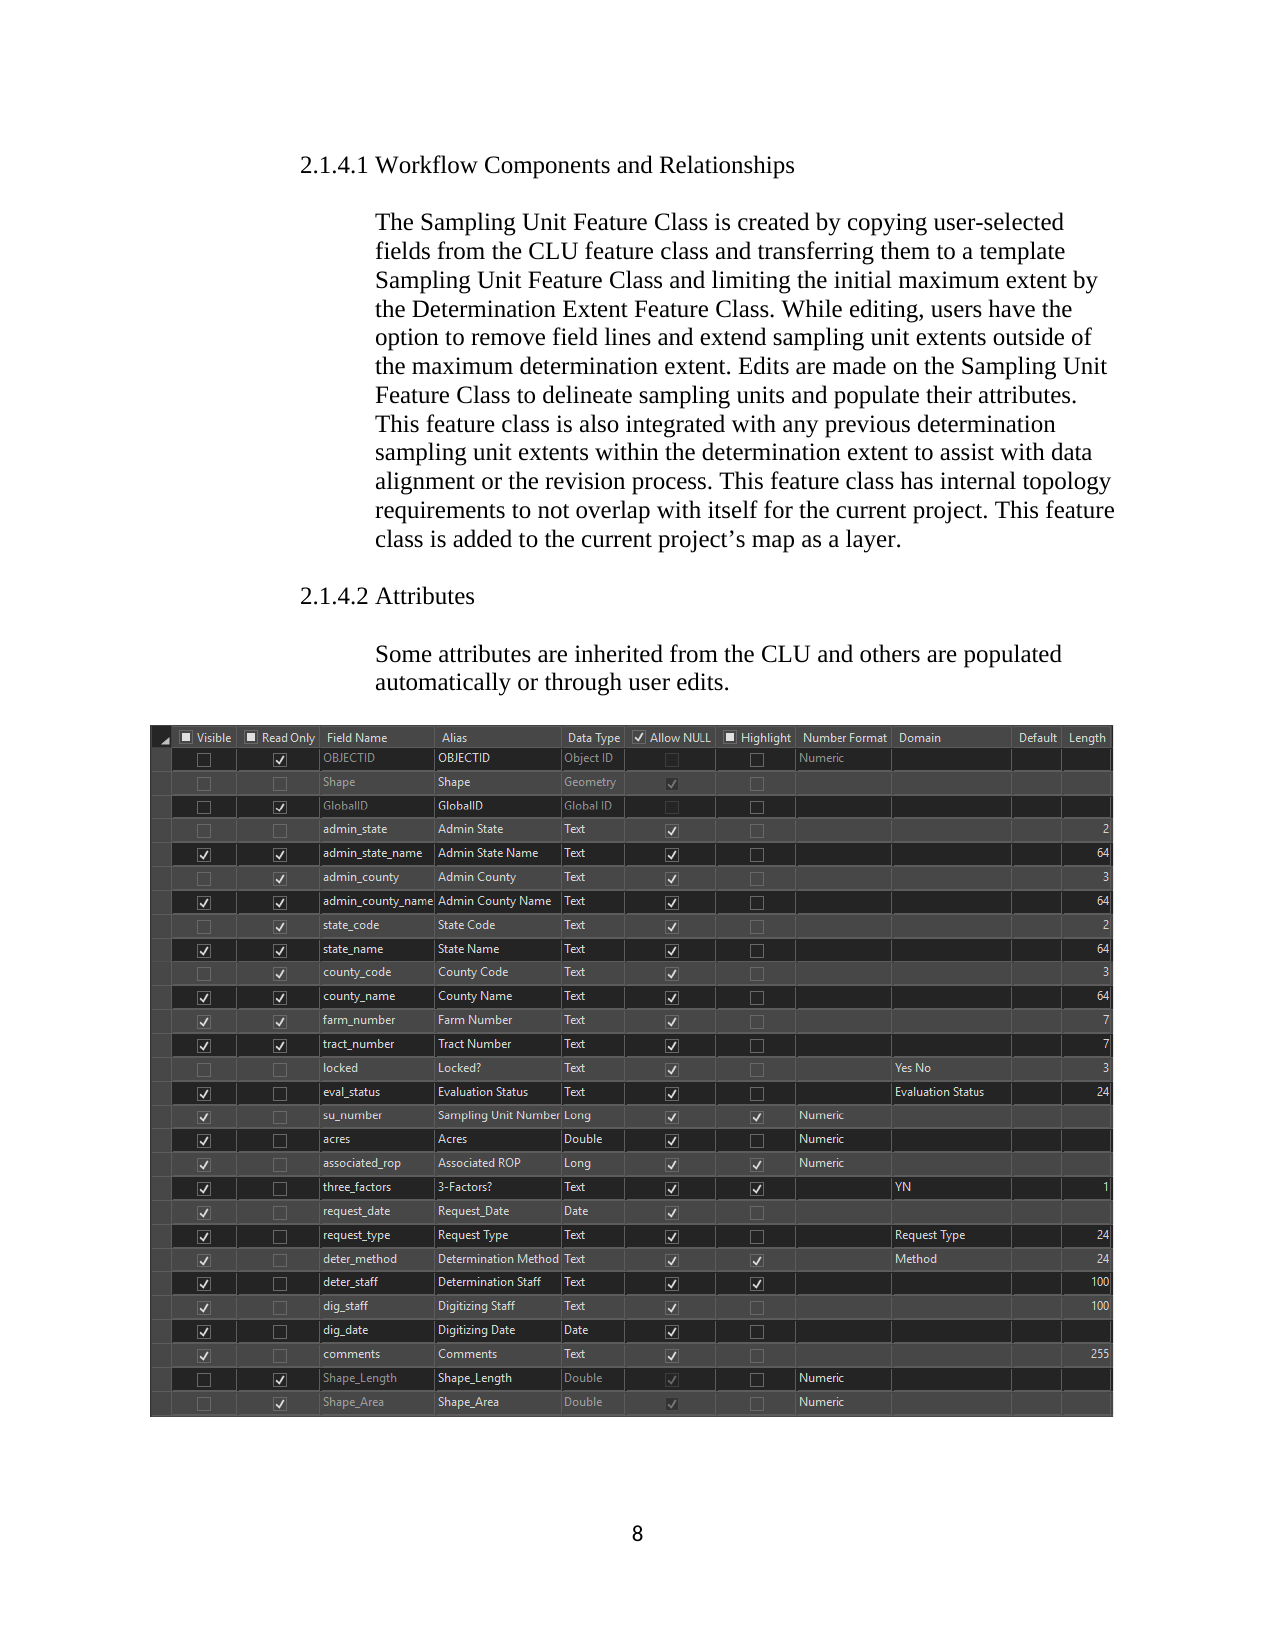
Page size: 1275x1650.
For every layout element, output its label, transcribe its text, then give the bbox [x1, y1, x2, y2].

list Attributes [300, 581, 1125, 610]
list Workflow Components and Relationships [300, 150, 1125, 179]
text Some attributes are inherited from the CLU and others are populated automatically or through user edits. [375, 639, 1125, 696]
picture [150, 725, 1114, 1417]
text The Sampling Unit Feature Class is created by copying user-selected fields from the CLU feature class and transferring them to a template Sampling Unit Feature Class and limiting the initial maximum extent by the Determination Extent Feature Class. While editing, users have the option to remove field lines and extend sampling unit extents outside of the maximum determination extent. Edits are made on the Sampling Unit Feature Class to delineate sampling units and populate their attributes. This feature class is also integrated with any previous determination sampling unit extents within the determination extent to assist with data alignment or the revision process. This feature class has internal topology requirements to not overlap with itself for the current project. This feature class is added to the current project’s map as a layer. [375, 207, 1125, 552]
